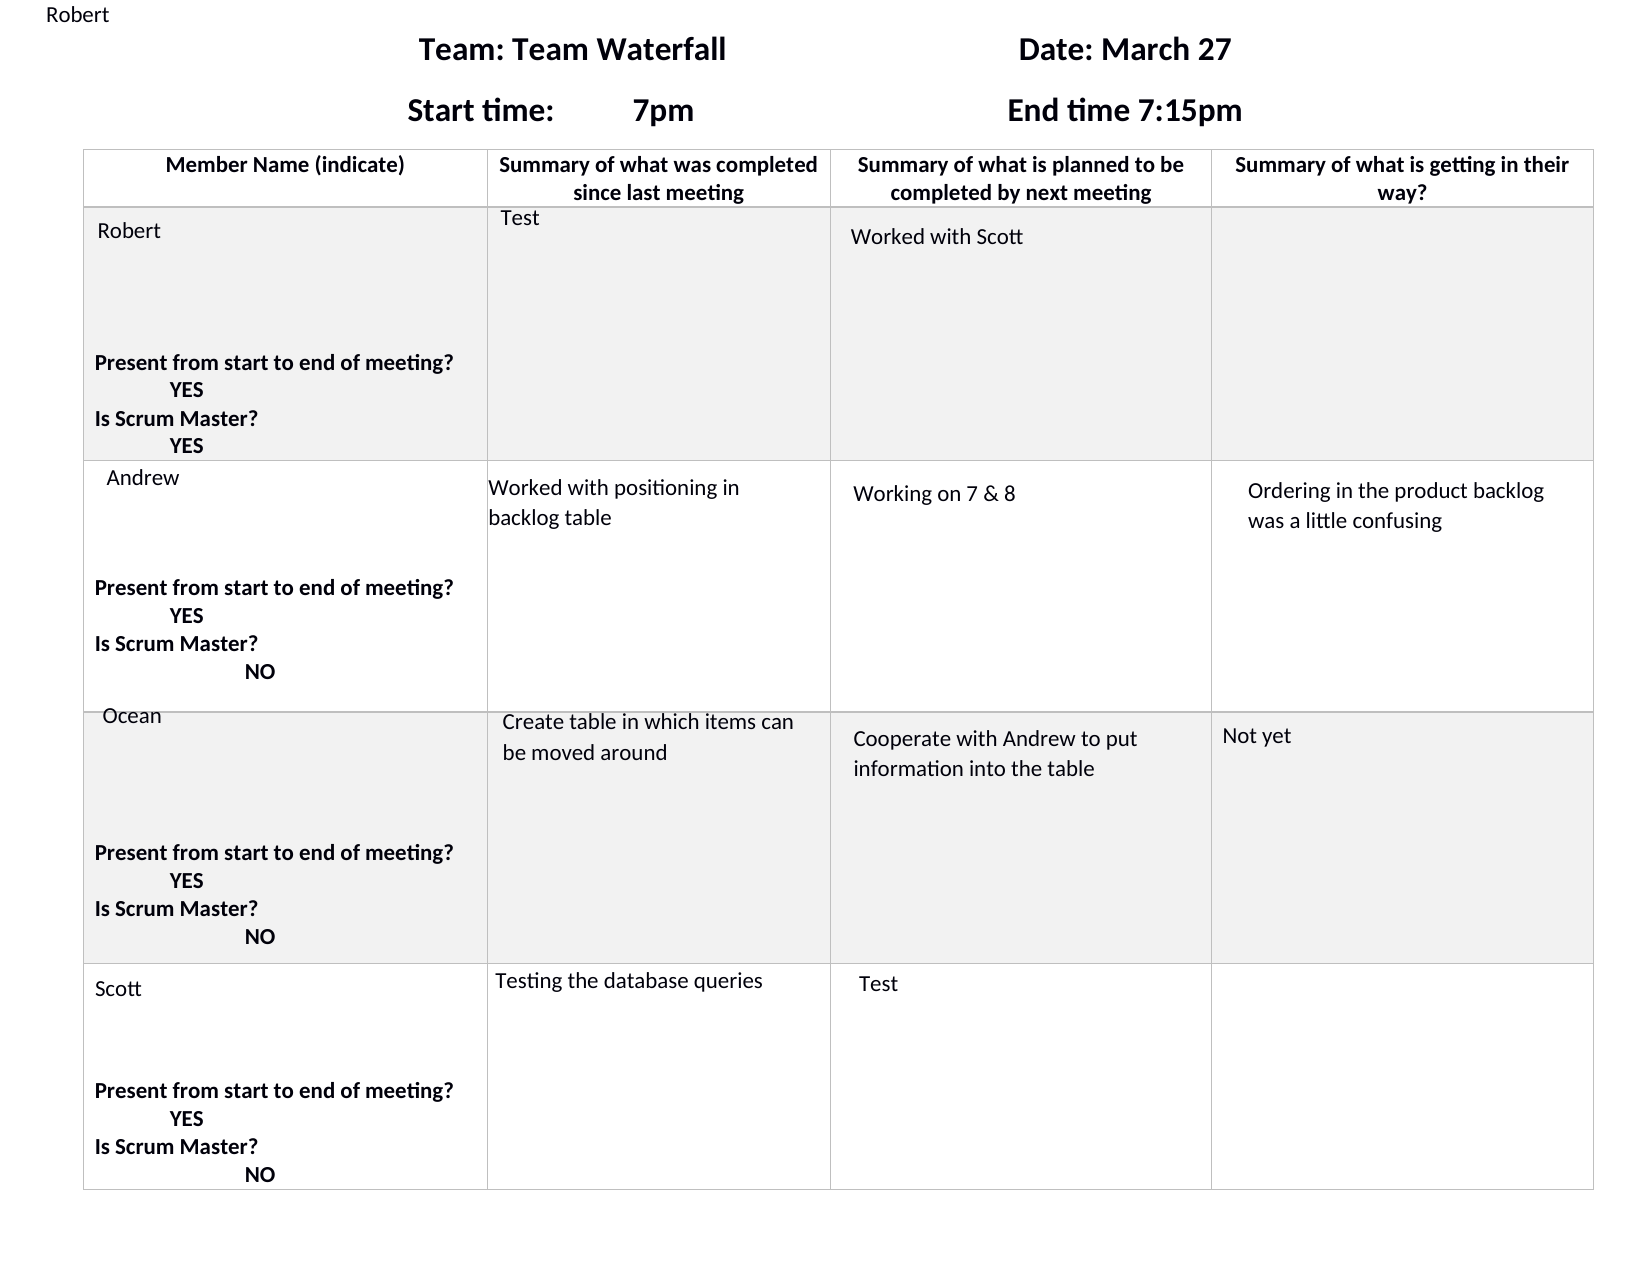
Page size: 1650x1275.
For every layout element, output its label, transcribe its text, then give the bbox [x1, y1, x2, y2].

table_cell Present from start to end of meeting? YES Is Scrum Master? YES [84, 208, 487, 460]
table_cell [831, 964, 1211, 1188]
table_header Summary of what was completed since last meeting [488, 150, 830, 206]
table_cell [1212, 713, 1593, 963]
table_cell [1212, 964, 1593, 1188]
table_cell [831, 208, 1211, 460]
table_cell [488, 461, 830, 711]
table_header Summary of what is getting in their way? [1212, 150, 1593, 206]
table_cell Present from start to end of meeting? YES Is Scrum Master? NO [84, 713, 487, 963]
table_header Member Name (indicate) [84, 150, 487, 206]
text Team: Team Waterfall Date: March 27 [150, 28, 1500, 69]
table_cell [1212, 208, 1593, 460]
table_header Summary of what is planned to be completed by next meeting [831, 150, 1211, 206]
text Start time: 7pm End time 7:15pm [150, 89, 1500, 129]
table_cell [488, 964, 830, 1188]
table_cell Present from start to end of meeting? YES Is Scrum Master? NO [84, 964, 487, 1188]
table_cell [1212, 461, 1593, 711]
table_cell Present from start to end of meeting? YES Is Scrum Master? NO [84, 461, 487, 711]
table_cell [488, 713, 830, 963]
table_cell [488, 208, 830, 460]
table_cell [831, 461, 1211, 711]
table_cell [831, 713, 1211, 963]
